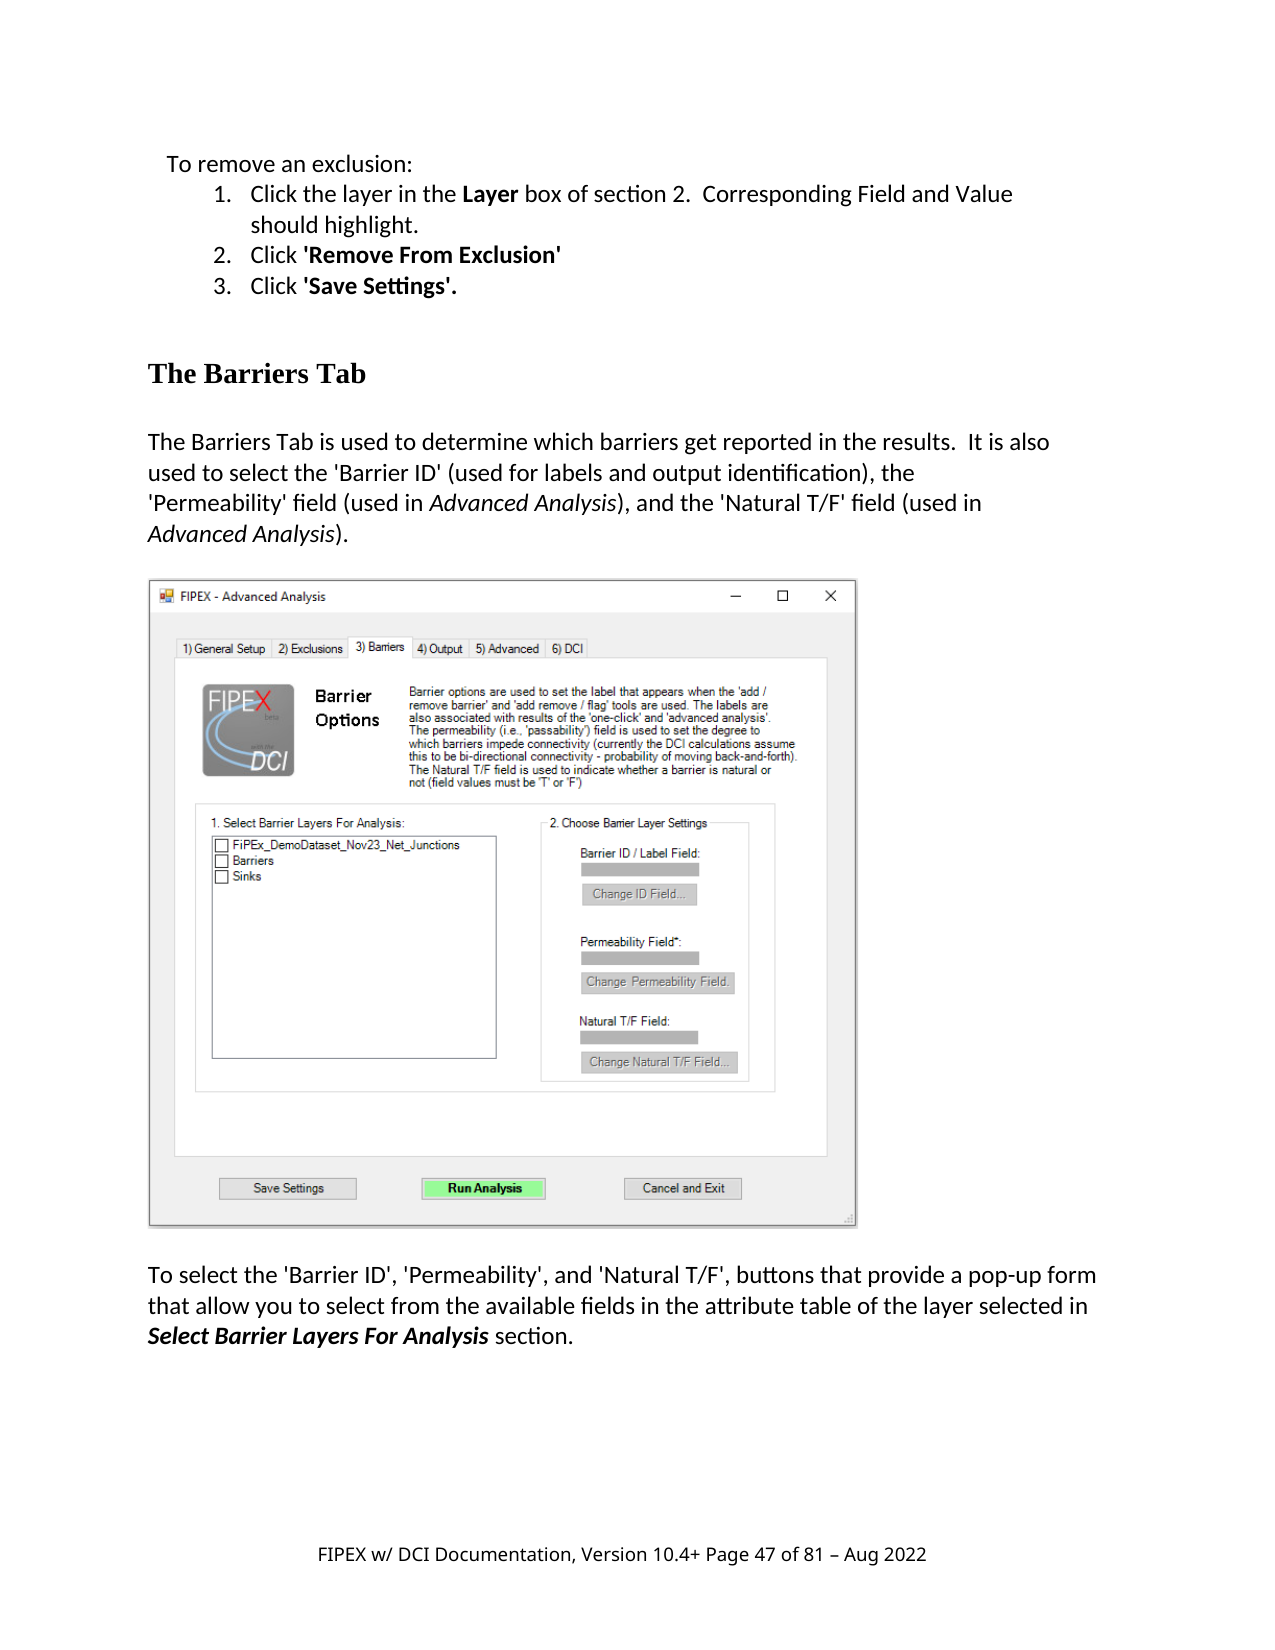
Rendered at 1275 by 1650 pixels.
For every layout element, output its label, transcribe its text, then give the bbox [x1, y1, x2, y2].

list Click 'Remove From Exclusion' [213, 239, 1058, 270]
text To remove an exclusion: [166, 148, 1058, 178]
text The Barriers Tab is used to determine which barriers get reported in the results. It is also used to select the 'Barrier ID' (used for labels and output identification), the 'Permeability' field (used in Advanced Analysis), and the 'Natural T/F' field (used in Advanced Analysis). [148, 426, 1058, 548]
text To select the 'Barrier ID', 'Permeability', and 'Natural T/F', buttons that provide a pop-up form that allow you to select from the available fields in the attribute table of the layer selected in Select Barrier Layers For Analysis section. [148, 1259, 1125, 1351]
subtitle The Barriers Tab [148, 356, 1125, 389]
list Click the layer in the Layer box of section 2. Corresponding Field and Value should highlight. [213, 178, 1058, 239]
list Click 'Save Settings'. [213, 270, 1058, 300]
picture [147, 578, 859, 1229]
